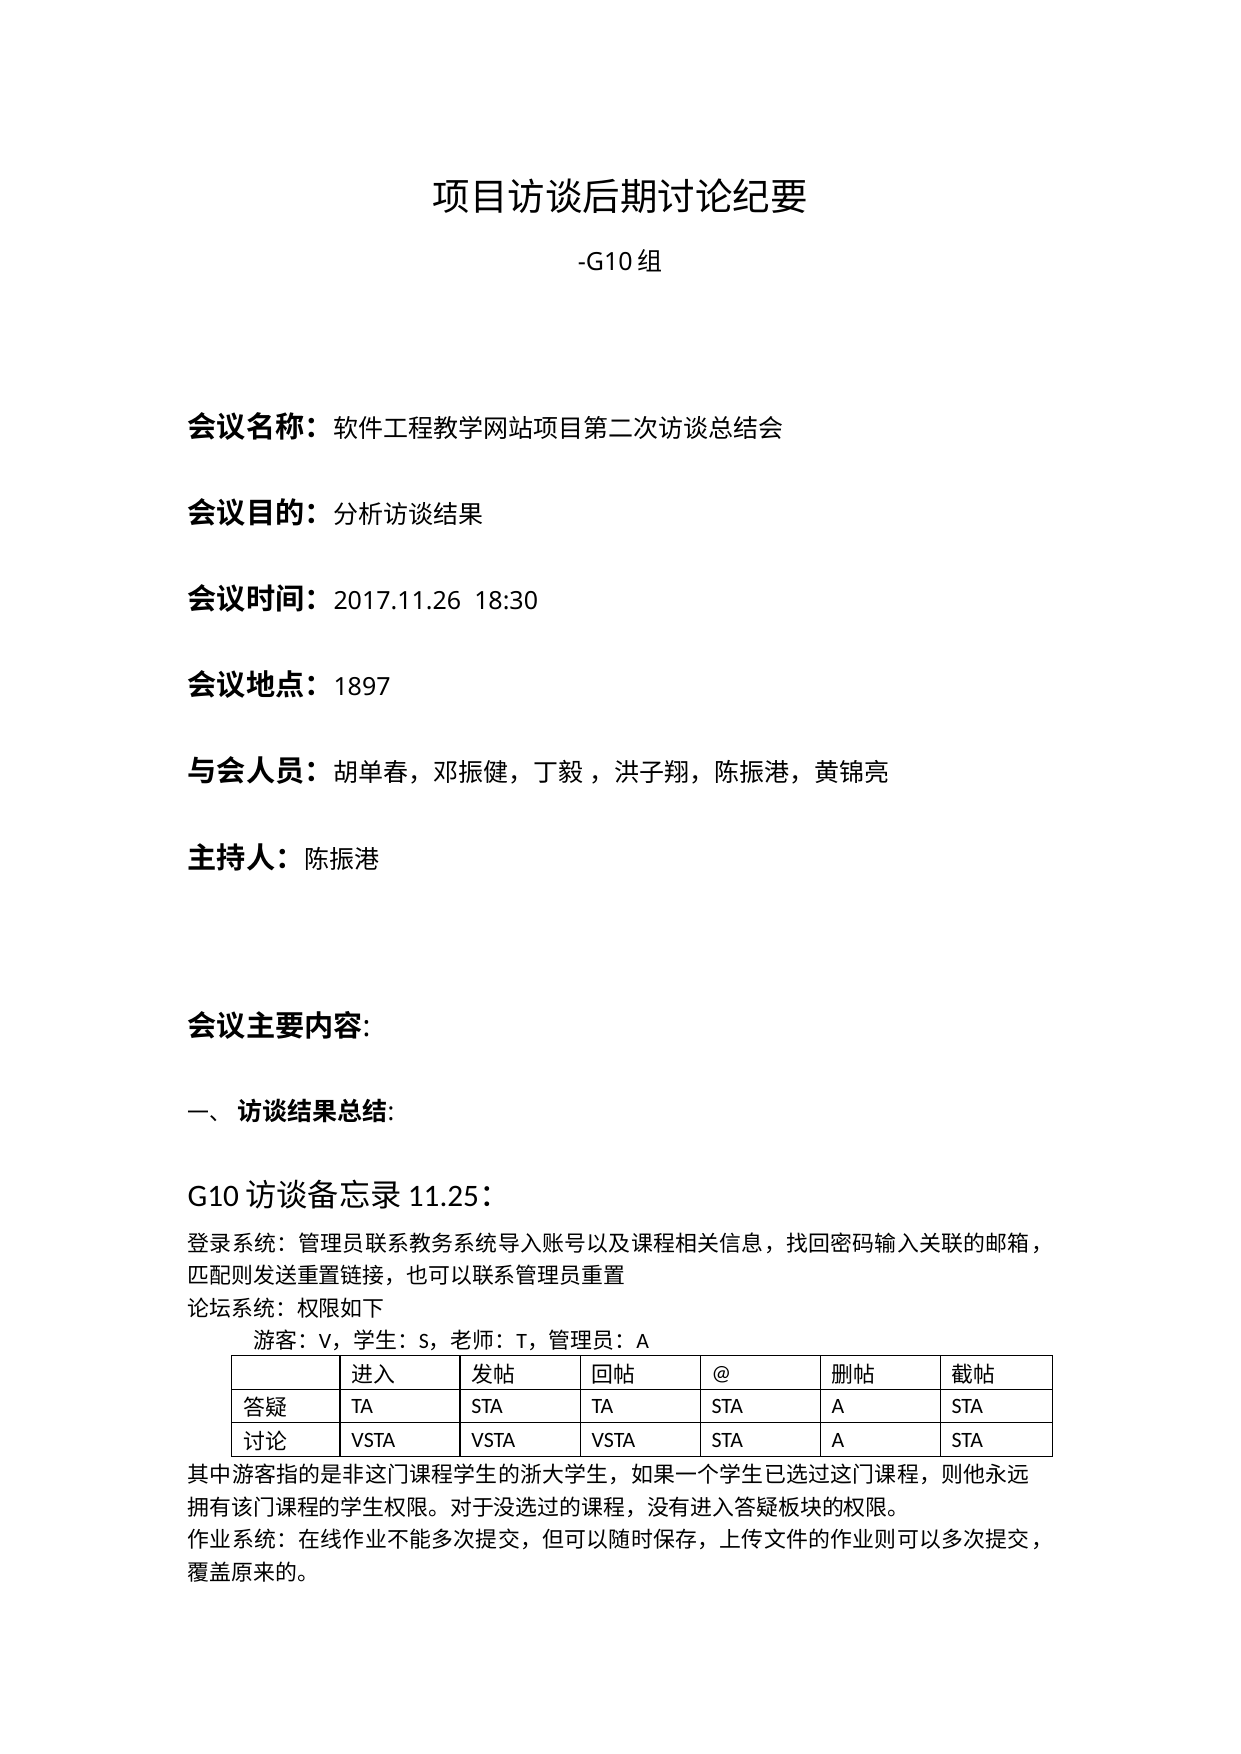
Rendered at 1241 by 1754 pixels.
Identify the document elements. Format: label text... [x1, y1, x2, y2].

text 项目访谈后期讨论纪要 [187, 162, 1053, 227]
text 游客：V，学生：S，老师：T，管理员：A [209, 1323, 1031, 1355]
table_header 回帖 [581, 1356, 700, 1389]
table_cell 答疑 [232, 1390, 339, 1422]
table_header 截帖 [941, 1356, 1052, 1389]
table_header 删帖 [821, 1356, 940, 1389]
text 会议主要内容: [187, 991, 1053, 1056]
table_cell A [821, 1390, 940, 1422]
table_header @ [701, 1356, 820, 1389]
table_header [232, 1356, 339, 1389]
table_cell VSTA [461, 1423, 580, 1456]
text 其中游客指的是非这门课程学生的浙大学生，如果一个学生已选过这门课程，则他永远拥有该门课程的学生权限。对于没选过的课程，没有进入答疑板块的权限。 [187, 1457, 1031, 1522]
table_cell A [821, 1423, 940, 1456]
table_cell STA [461, 1390, 580, 1422]
table_cell STA [941, 1423, 1052, 1456]
text -G10组 [187, 227, 1053, 292]
text 会议地点：1897 [187, 651, 1053, 716]
table_header 发帖 [461, 1356, 580, 1389]
table_cell STA [701, 1423, 820, 1456]
text 论坛系统：权限如下 [187, 1290, 1031, 1323]
text 与会人员：胡单春，邓振健，丁毅 ，洪子翔，陈振港，黄锦亮 [187, 737, 1053, 802]
text 会议目的：分析访谈结果 [187, 478, 1053, 543]
text 登录系统：管理员联系教务系统导入账号以及课程相关信息，找回密码输入关联的邮箱，匹配则发送重置链接，也可以联系管理员重置 [187, 1225, 1031, 1290]
table_cell VSTA [341, 1423, 459, 1456]
list 访谈结果总结: [187, 1077, 1053, 1142]
table_cell VSTA [581, 1423, 700, 1456]
text 主持人：陈振港 [187, 823, 1053, 888]
table_cell TA [581, 1390, 700, 1422]
text G10访谈备忘录11.25： [187, 1160, 1031, 1225]
table_cell TA [341, 1390, 459, 1422]
table_cell STA [941, 1390, 1052, 1422]
table_cell 讨论 [232, 1423, 339, 1456]
table_header 进入 [341, 1356, 459, 1389]
text 会议时间：2017.11.26 18:30 [187, 564, 1053, 629]
text 作业系统：在线作业不能多次提交，但可以随时保存，上传文件的作业则可以多次提交，覆盖原来的。 [187, 1522, 1031, 1587]
text 会议名称：软件工程教学网站项目第二次访谈总结会 [187, 392, 1053, 457]
table_cell STA [701, 1390, 820, 1422]
